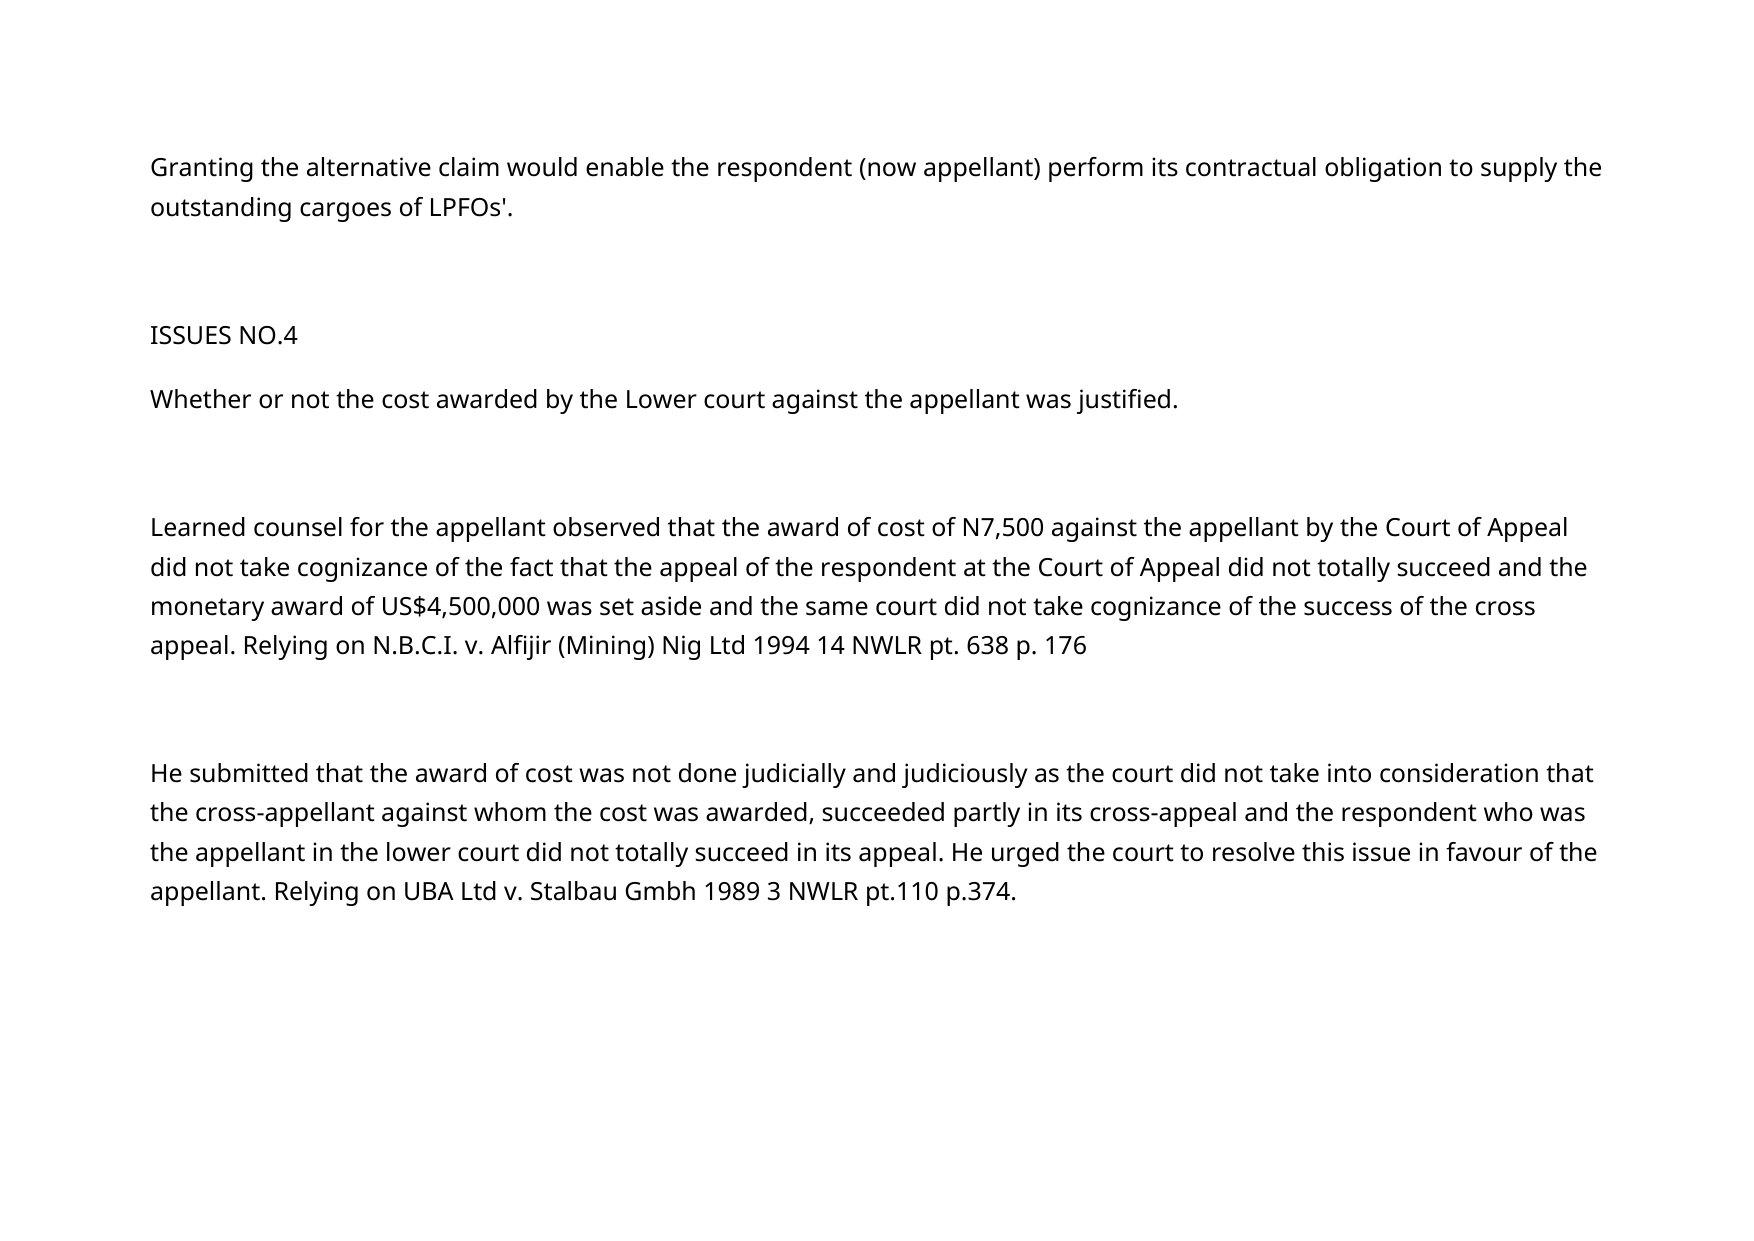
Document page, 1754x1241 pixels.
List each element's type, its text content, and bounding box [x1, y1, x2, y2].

text ISSUES NO.4 [150, 317, 1604, 352]
text He submitted that the award of cost was not done judicially and judiciously as the court did not take into consideration that the cross-appellant against whom the cost was awarded, succeeded partly in its cross-appeal and the respondent who was the appellant in the lower court did not totally succeed in its appeal. He urged the court to resolve this issue in favour of the appellant. Relying on UBA Ltd v. Stalbau Gmbh 1989 3 NWLR pt.110 p.374. [150, 756, 1604, 907]
text Whether or not the cost awarded by the Lower court against the appellant was justified. [150, 382, 1604, 416]
text Learned counsel for the appellant observed that the award of cost of N7,500 against the appellant by the Court of Appeal did not take cognizance of the fact that the appeal of the respondent at the Court of Appeal did not totally succeed and the monetary award of US$4,500,000 was set aside and the same court did not take cognizance of the success of the cross appeal. Relying on N.B.C.I. v. Alfijir (Mining) Nig Ltd 1994 14 NWLR pt. 638 p. 176 [150, 510, 1604, 662]
text Granting the alternative claim would enable the respondent (now appellant) perform its contractual obligation to supply the outstanding cargoes of LPFOs'. [150, 150, 1604, 223]
